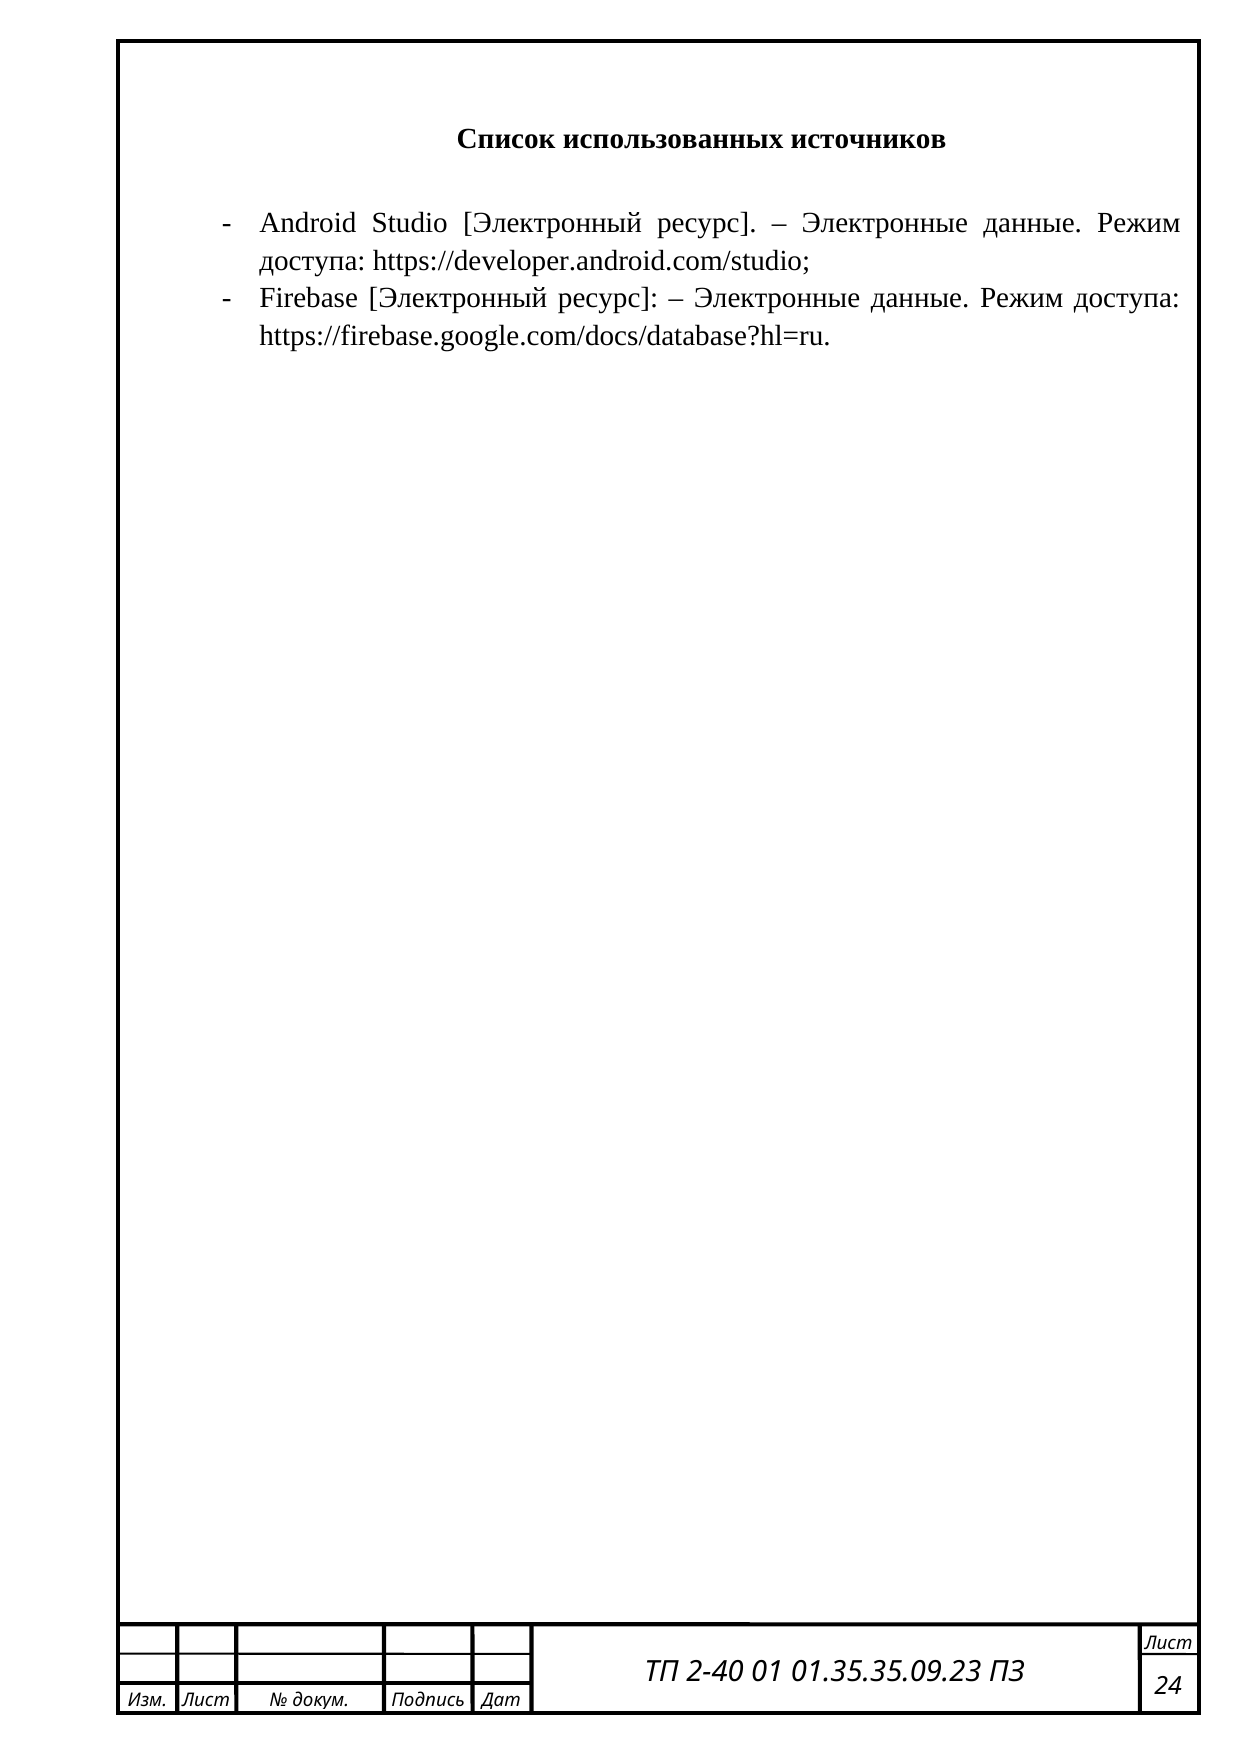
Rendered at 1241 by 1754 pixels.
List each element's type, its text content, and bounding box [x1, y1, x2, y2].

list Firebase [Электронный ресурс]: – Электронные данные. Режим доступа: https://firebase.google.com/docs/database?hl=ru. [222, 277, 1181, 352]
subtitle Список использованных источников [148, 119, 1181, 156]
list Android Studio [Электронный ресурс]. – Электронные данные. Режим доступа: https://developer.android.com/studio; [222, 202, 1181, 277]
